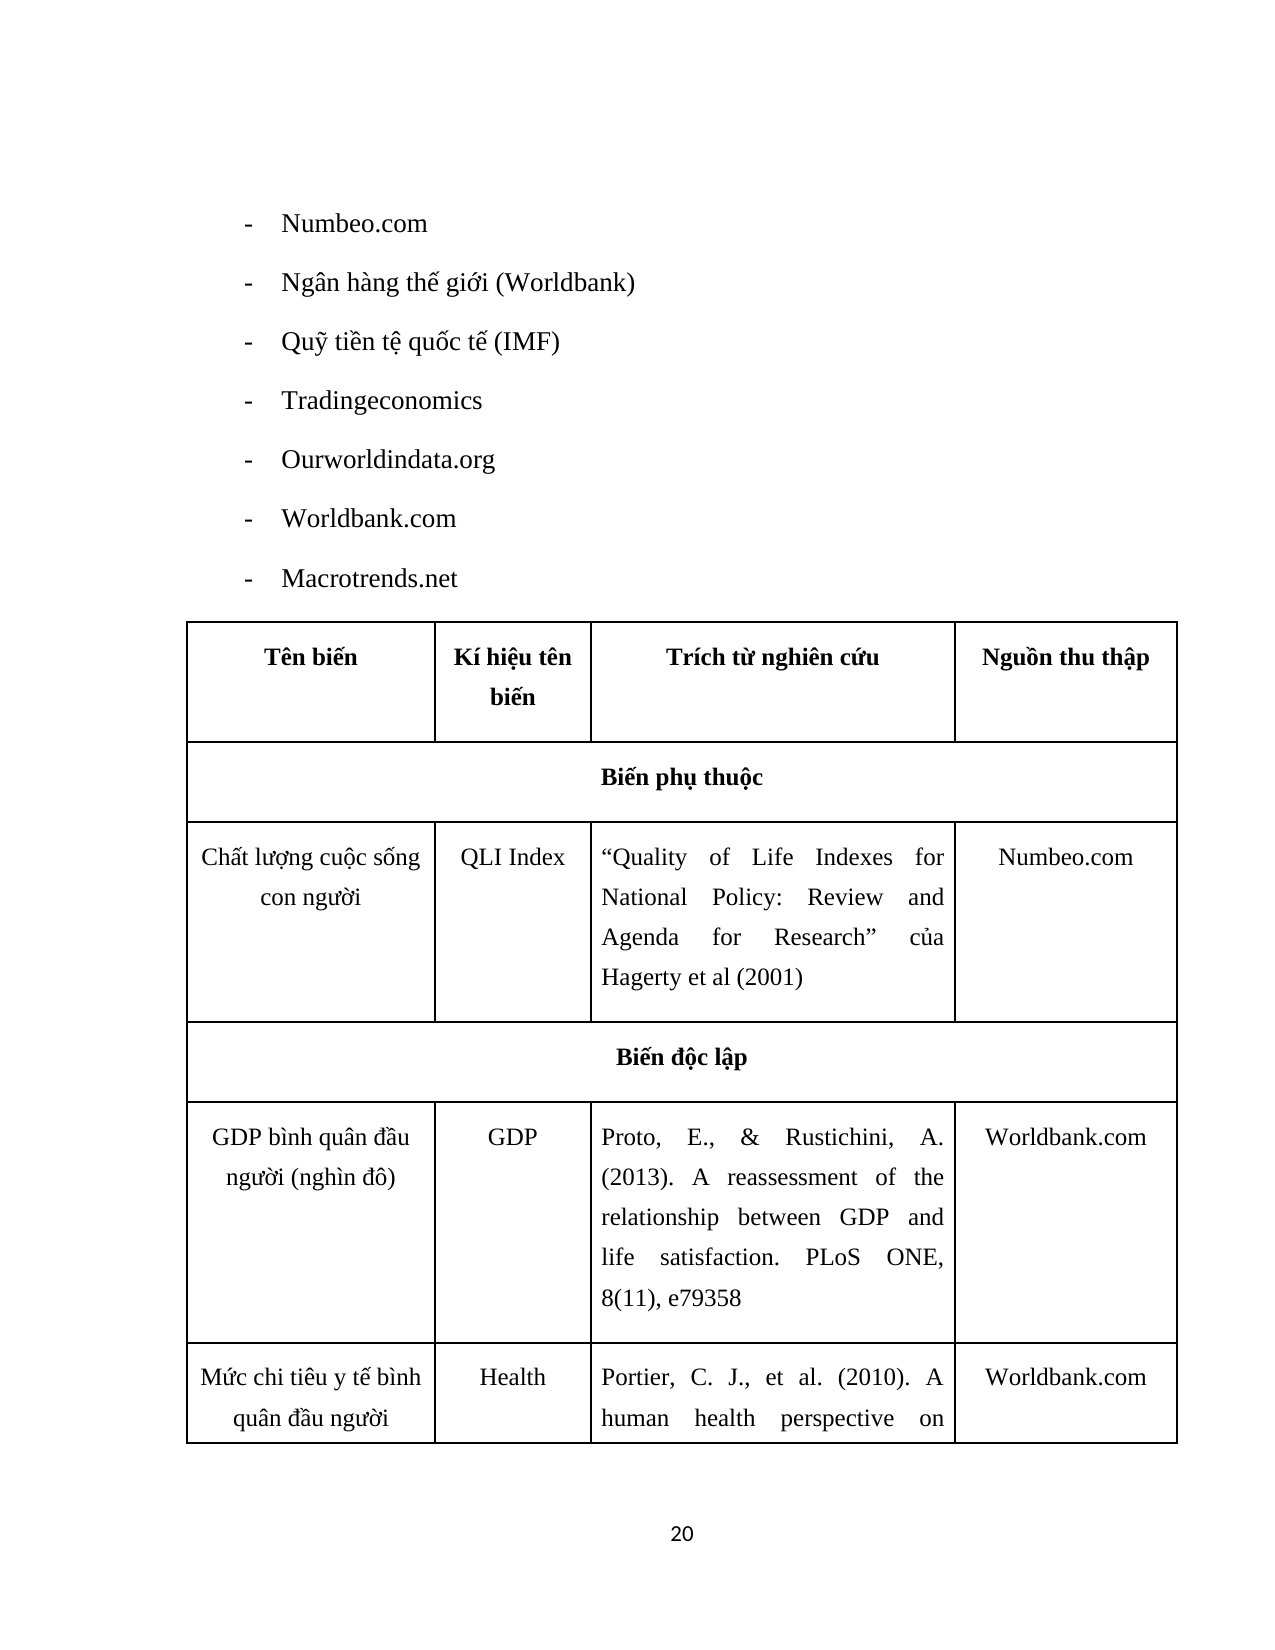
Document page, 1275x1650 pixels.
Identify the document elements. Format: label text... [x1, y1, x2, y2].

list Ngân hàng thế giới (Worldbank) [244, 266, 1157, 297]
table_cell Chất lượng cuộc sống con người [188, 823, 434, 1021]
table_cell Numbeo.com [956, 823, 1176, 1021]
table_cell Proto, E., & Rustichini, A. (2013). A reassessment of the relationship between GDP and life satisfaction. PLoS ONE, 8(11), e79358 [592, 1103, 954, 1342]
list Quỹ tiền tệ quốc tế (IMF) [244, 325, 1157, 356]
table_cell Worldbank.com [956, 1103, 1176, 1342]
list Macrotrends.net [244, 562, 1157, 593]
table_cell Biến độc lập [188, 1023, 1176, 1101]
list Worldbank.com [244, 503, 1157, 534]
table_cell Worldbank.com [956, 1344, 1176, 1442]
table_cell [592, 1344, 954, 1442]
table_cell Health [436, 1344, 590, 1442]
table_cell GDP [436, 1103, 590, 1342]
table_header Trích từ nghiên cứu [592, 623, 954, 741]
list Tradingeconomics [244, 384, 1157, 415]
table_header Kí hiệu tên biến [436, 623, 590, 741]
list Numbeo.com [244, 207, 1157, 238]
table_header Tên biến [188, 623, 434, 741]
table_cell “Quality of Life Indexes for National Policy: Review and Agenda for Research” của Hagerty et al (2001) [592, 823, 954, 1021]
list Ourworldindata.org [244, 443, 1157, 474]
table_header Nguồn thu thập [956, 623, 1176, 741]
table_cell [188, 1344, 434, 1442]
table_cell Biến phụ thuộc [188, 743, 1176, 821]
table_cell QLI Index [436, 823, 590, 1021]
table_cell GDP bình quân đầu người (nghìn đô) [188, 1103, 434, 1342]
